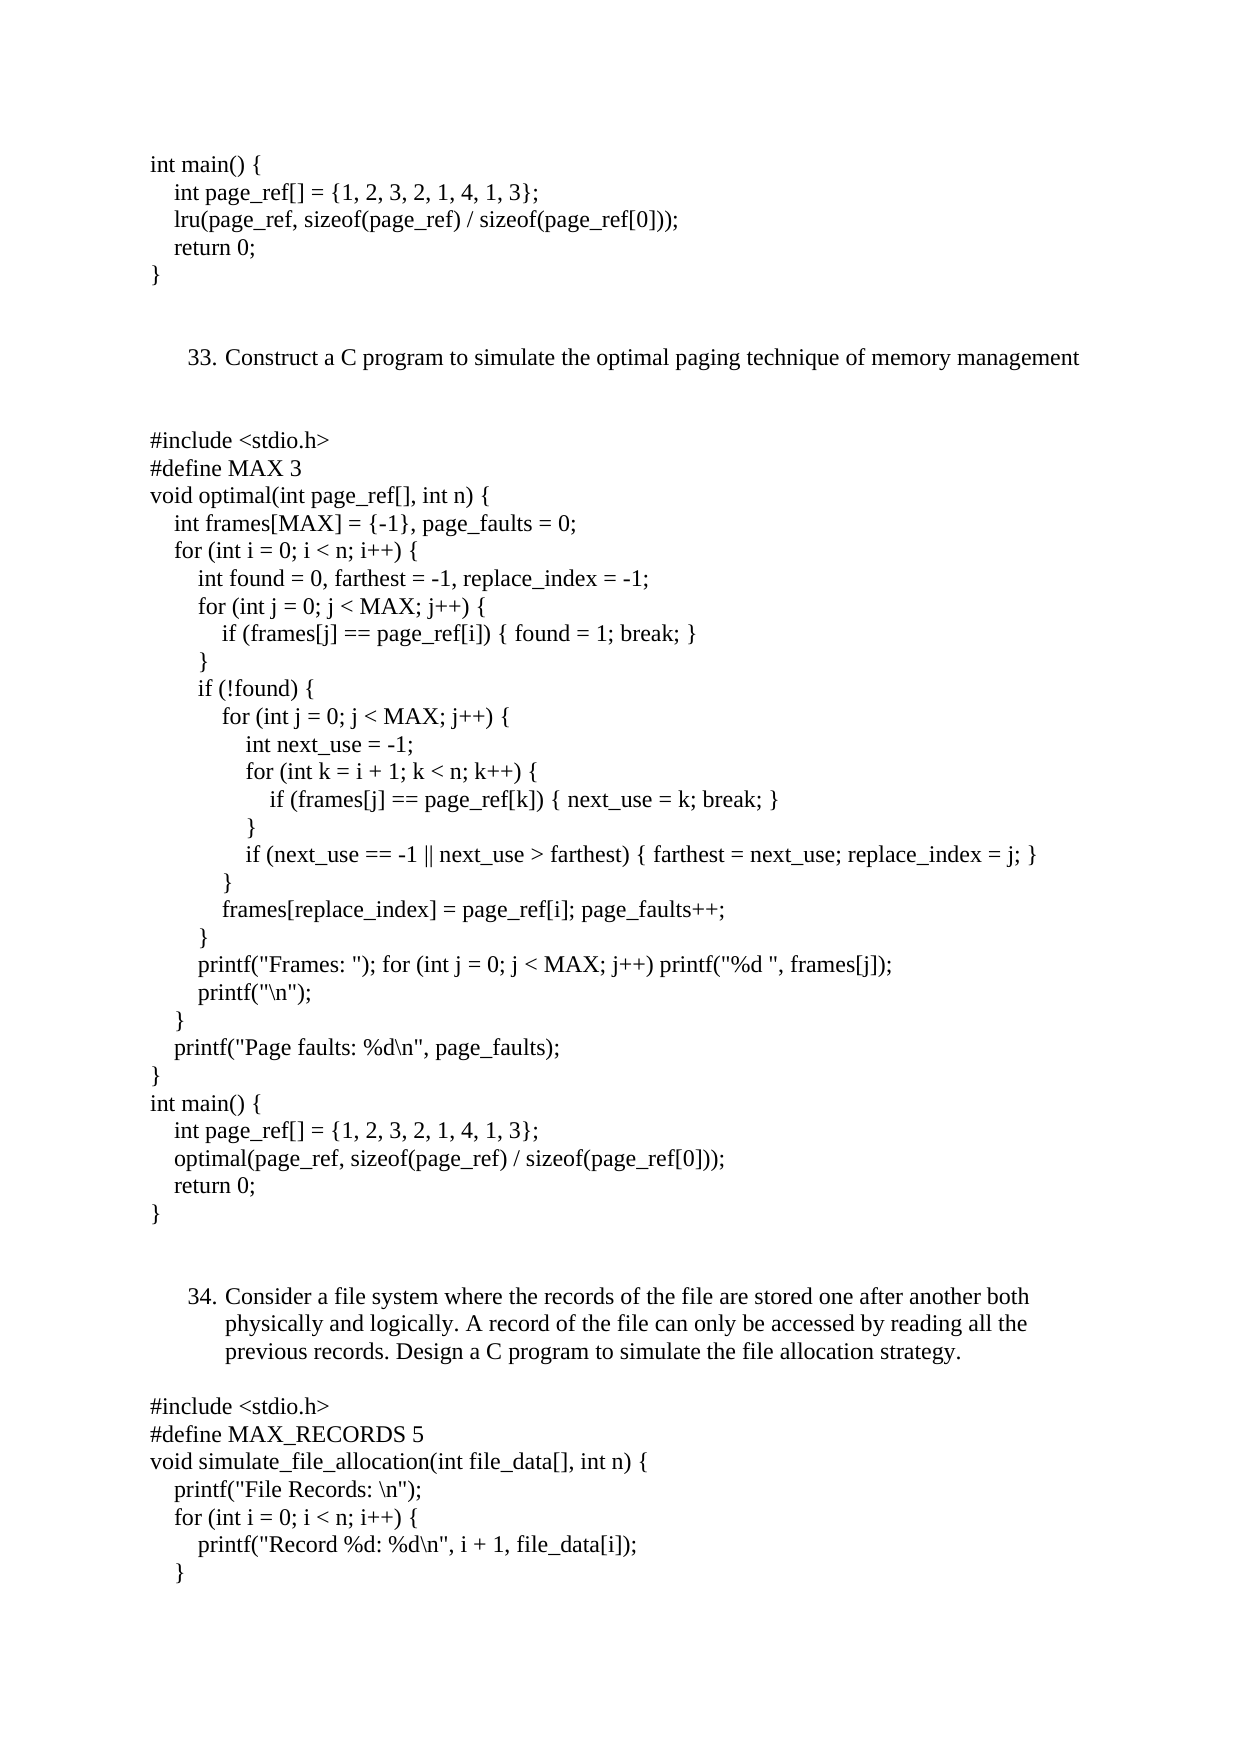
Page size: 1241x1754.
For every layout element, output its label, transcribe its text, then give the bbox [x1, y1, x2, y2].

text int found = 0, farthest = -1, replace_index = -1; [150, 564, 1090, 592]
text void optimal(int page_ref[], int n) { [150, 481, 1090, 509]
text printf("Page faults: %d\n", page_faults); [150, 1033, 1090, 1061]
text lru(page_ref, sizeof(page_ref) / sizeof(page_ref[0])); [150, 205, 1090, 233]
text for (int i = 0; i < n; i++) { [150, 536, 1090, 564]
text int main() { [150, 1088, 1090, 1116]
text } [150, 1199, 1090, 1227]
text } [150, 647, 1090, 674]
text } [150, 1558, 1090, 1585]
list Construct a C program to simulate the optimal paging technique of memory management [187, 343, 1090, 371]
text frames[replace_index] = page_ref[i]; page_faults++; [150, 895, 1090, 923]
text for (int k = i + 1; k < n; k++) { [150, 757, 1090, 785]
text } [150, 1061, 1090, 1088]
text printf("Record %d: %d\n", i + 1, file_data[i]); [150, 1530, 1090, 1558]
text if (next_use == -1 || next_use > farthest) { farthest = next_use; replace_index = j; } [150, 840, 1090, 868]
text } [150, 868, 1090, 895]
text #include <stdio.h> [150, 426, 1090, 454]
text int frames[MAX] = {-1}, page_faults = 0; [150, 509, 1090, 536]
text optimal(page_ref, sizeof(page_ref) / sizeof(page_ref[0])); [150, 1144, 1090, 1171]
text for (int j = 0; j < MAX; j++) { [150, 702, 1090, 730]
text return 0; [150, 1171, 1090, 1199]
text int next_use = -1; [150, 730, 1090, 757]
text int page_ref[] = {1, 2, 3, 2, 1, 4, 1, 3}; [150, 178, 1090, 205]
text #define MAX_RECORDS 5 [150, 1420, 1090, 1447]
text int page_ref[] = {1, 2, 3, 2, 1, 4, 1, 3}; [150, 1116, 1090, 1144]
text printf("File Records: \n"); [150, 1475, 1090, 1503]
text } [150, 923, 1090, 951]
list Consider a file system where the records of the file are stored one after another both physically and logically. A record of the file can only be accessed by reading all the previous records. Design a C program to simulate the file allocation strategy. [187, 1282, 1090, 1364]
text } [150, 260, 1090, 288]
text printf("\n"); [150, 978, 1090, 1006]
text } [150, 1006, 1090, 1033]
text } [150, 812, 1090, 840]
text if (frames[j] == page_ref[i]) { found = 1; break; } [150, 619, 1090, 647]
text void simulate_file_allocation(int file_data[], int n) { [150, 1447, 1090, 1475]
text #define MAX 3 [150, 454, 1090, 481]
text if (frames[j] == page_ref[k]) { next_use = k; break; } [150, 785, 1090, 812]
text #include <stdio.h> [150, 1392, 1090, 1420]
text int main() { [150, 150, 1090, 178]
text for (int j = 0; j < MAX; j++) { [150, 592, 1090, 619]
text return 0; [150, 233, 1090, 260]
text printf("Frames: "); for (int j = 0; j < MAX; j++) printf("%d ", frames[j]); [150, 951, 1090, 978]
text if (!found) { [150, 674, 1090, 702]
text for (int i = 0; i < n; i++) { [150, 1503, 1090, 1530]
